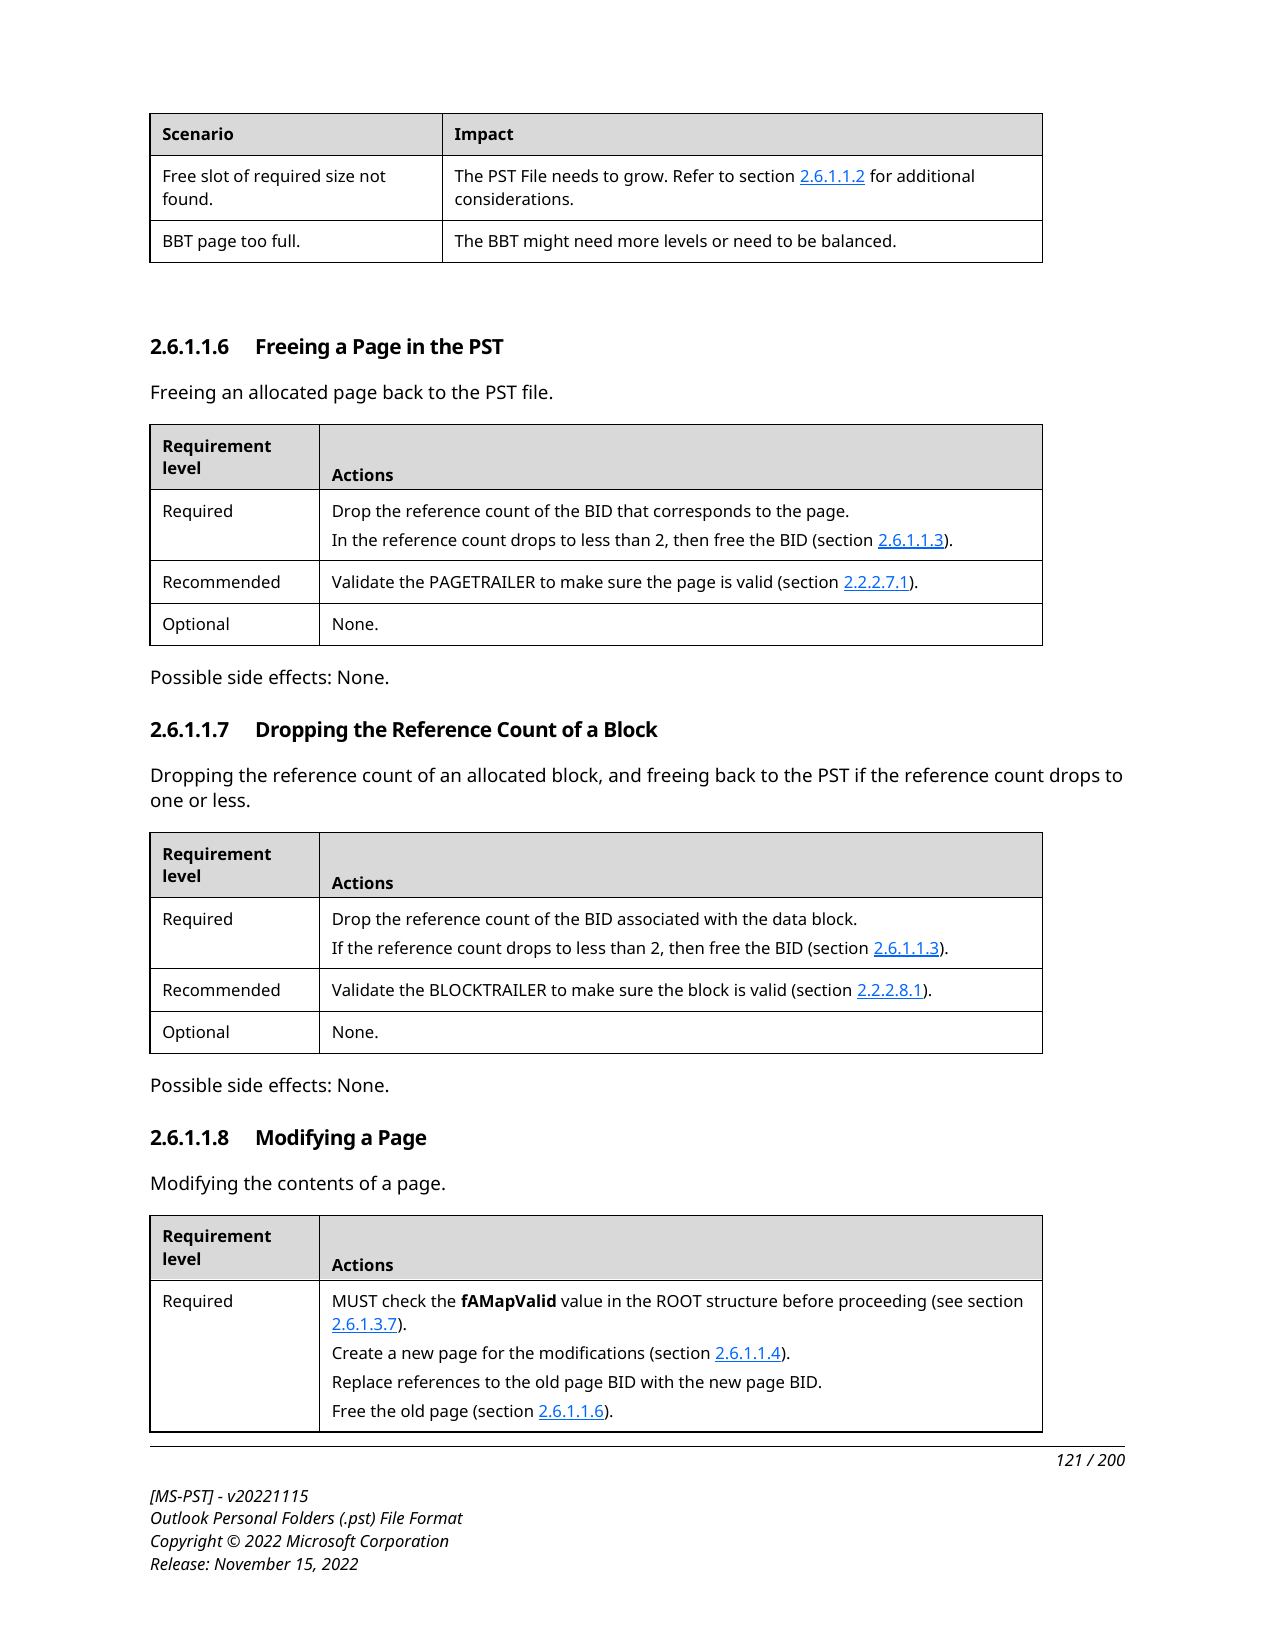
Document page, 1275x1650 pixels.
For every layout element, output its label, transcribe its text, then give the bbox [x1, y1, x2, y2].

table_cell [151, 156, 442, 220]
subtitle Freeing a Page in the PST [150, 332, 1125, 361]
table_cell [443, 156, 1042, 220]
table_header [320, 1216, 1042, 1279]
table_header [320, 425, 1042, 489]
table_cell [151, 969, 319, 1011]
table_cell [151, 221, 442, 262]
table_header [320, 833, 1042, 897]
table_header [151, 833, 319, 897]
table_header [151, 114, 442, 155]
text Possible side effects: None. [150, 1073, 1125, 1098]
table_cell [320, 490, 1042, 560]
text Modifying the contents of a page. [150, 1170, 1125, 1196]
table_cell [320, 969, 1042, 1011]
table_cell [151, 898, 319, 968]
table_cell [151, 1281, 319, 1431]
text Dropping the reference count of an allocated block, and freeing back to the PST if the reference count drops to one or less. [150, 762, 1125, 813]
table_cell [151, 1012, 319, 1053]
subtitle Modifying a Page [150, 1123, 1125, 1152]
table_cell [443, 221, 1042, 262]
subtitle Dropping the Reference Count of a Block [150, 715, 1125, 743]
text Possible side effects: None. [150, 664, 1125, 690]
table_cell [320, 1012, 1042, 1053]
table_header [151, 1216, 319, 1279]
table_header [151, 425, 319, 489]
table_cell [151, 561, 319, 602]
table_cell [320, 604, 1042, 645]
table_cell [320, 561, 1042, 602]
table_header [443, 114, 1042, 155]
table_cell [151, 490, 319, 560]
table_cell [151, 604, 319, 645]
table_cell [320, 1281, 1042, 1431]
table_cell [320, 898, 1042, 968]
text Freeing an allocated page back to the PST file. [150, 379, 1125, 405]
